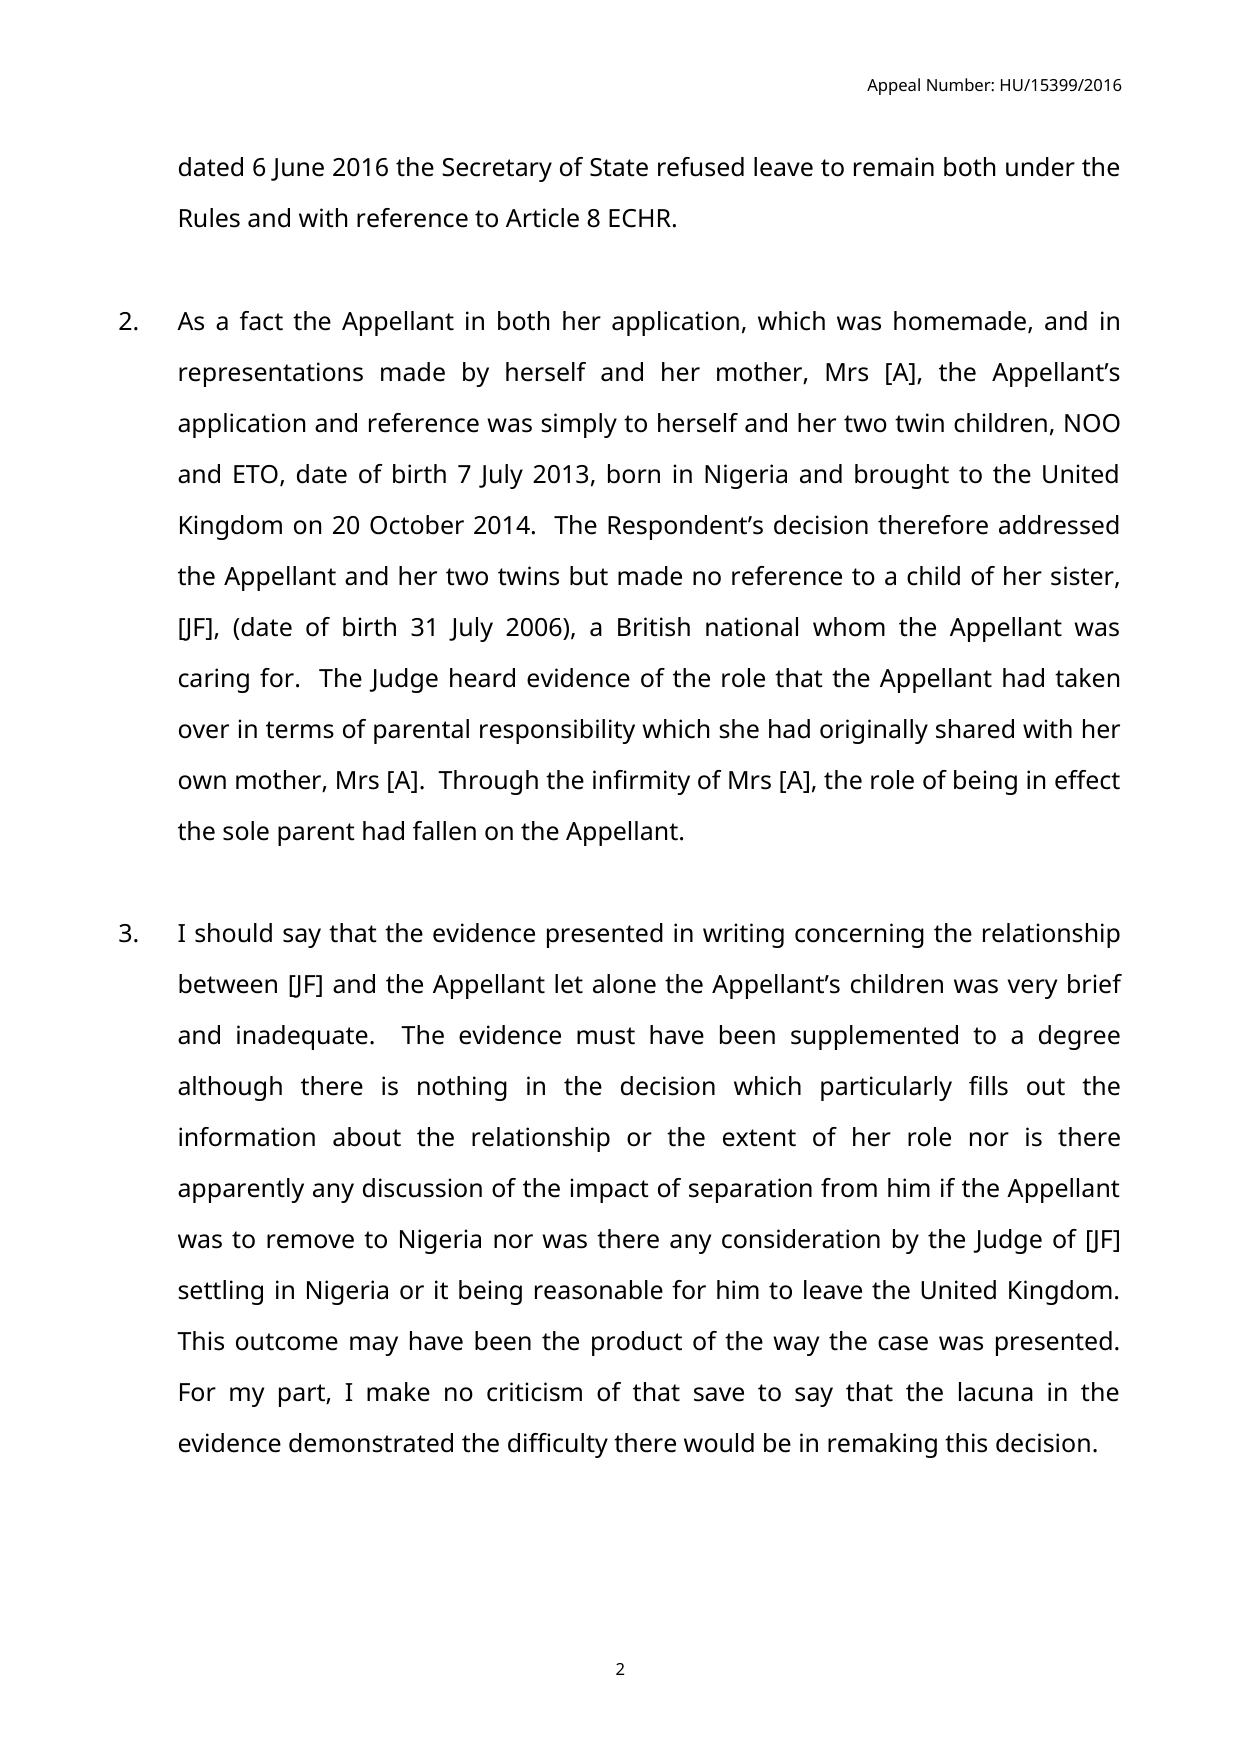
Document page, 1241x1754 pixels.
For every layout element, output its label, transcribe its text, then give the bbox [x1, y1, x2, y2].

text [118, 150, 1122, 235]
text 3. I should say that the evidence presented in writing concerning the relationship between [JF] and the Appellant let alone the Appellant’s children was very brief and inadequate. The evidence must have been supplemented to a degree although there is nothing in the decision which particularly fills out the information about the relationship or the extent of her role nor is there apparently any discussion of the impact of separation from him if the Appellant was to remove to Nigeria nor was there any consideration by the Judge of [JF] settling in Nigeria or it being reasonable for him to leave the United Kingdom. This outcome may have been the product of the way the case was presented. For my part, I make no criticism of that save to say that the lacuna in the evidence demonstrated the difficulty there would be in remaking this decision. [118, 916, 1122, 1460]
text 2. As a fact the Appellant in both her application, which was homemade, and in representations made by herself and her mother, Mrs [A], the Appellant’s application and reference was simply to herself and her two twin children, NOO and ETO, date of birth 7 July 2013, born in Nigeria and brought to the United Kingdom on 20 October 2014. The Respondent’s decision therefore addressed the Appellant and her two twins but made no reference to a child of her sister, [JF], (date of birth 31 July 2006), a British national whom the Appellant was caring for. The Judge heard evidence of the role that the Appellant had taken over in terms of parental responsibility which she had originally shared with her own mother, Mrs [A]. Through the infirmity of Mrs [A], the role of being in effect the sole parent had fallen on the Appellant. [118, 303, 1122, 848]
